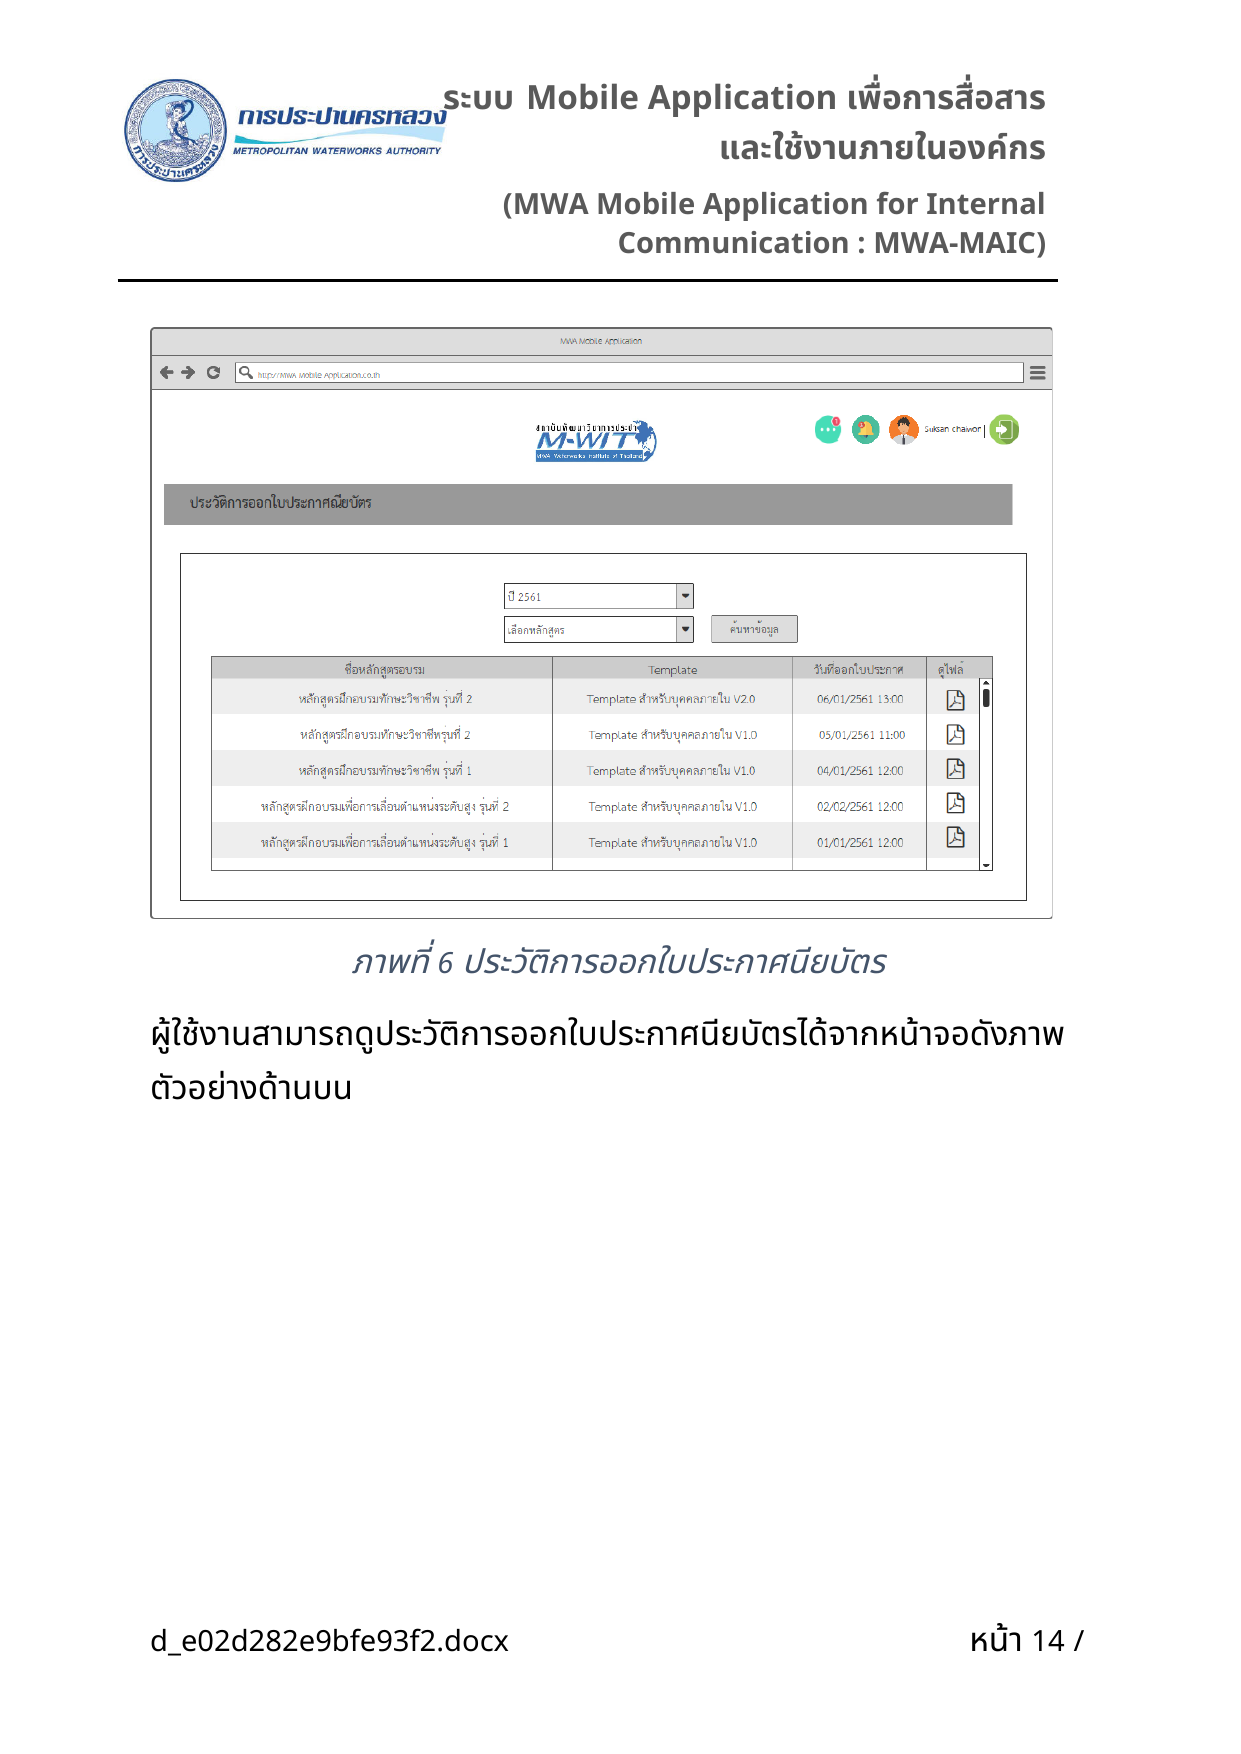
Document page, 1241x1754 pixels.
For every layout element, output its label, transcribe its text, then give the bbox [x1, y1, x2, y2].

picture [150, 327, 1053, 919]
text ภาพที่ 6 ประวัติการออกใบประกาศนียบัตร [150, 938, 1090, 989]
text ผู้ใช้งานสามารถดูประวัติการออกใบประกาศนียบัตรได้จากหน้าจอดังภาพตัวอย่างด้านบน [150, 1010, 1090, 1114]
picture [121, 73, 451, 188]
